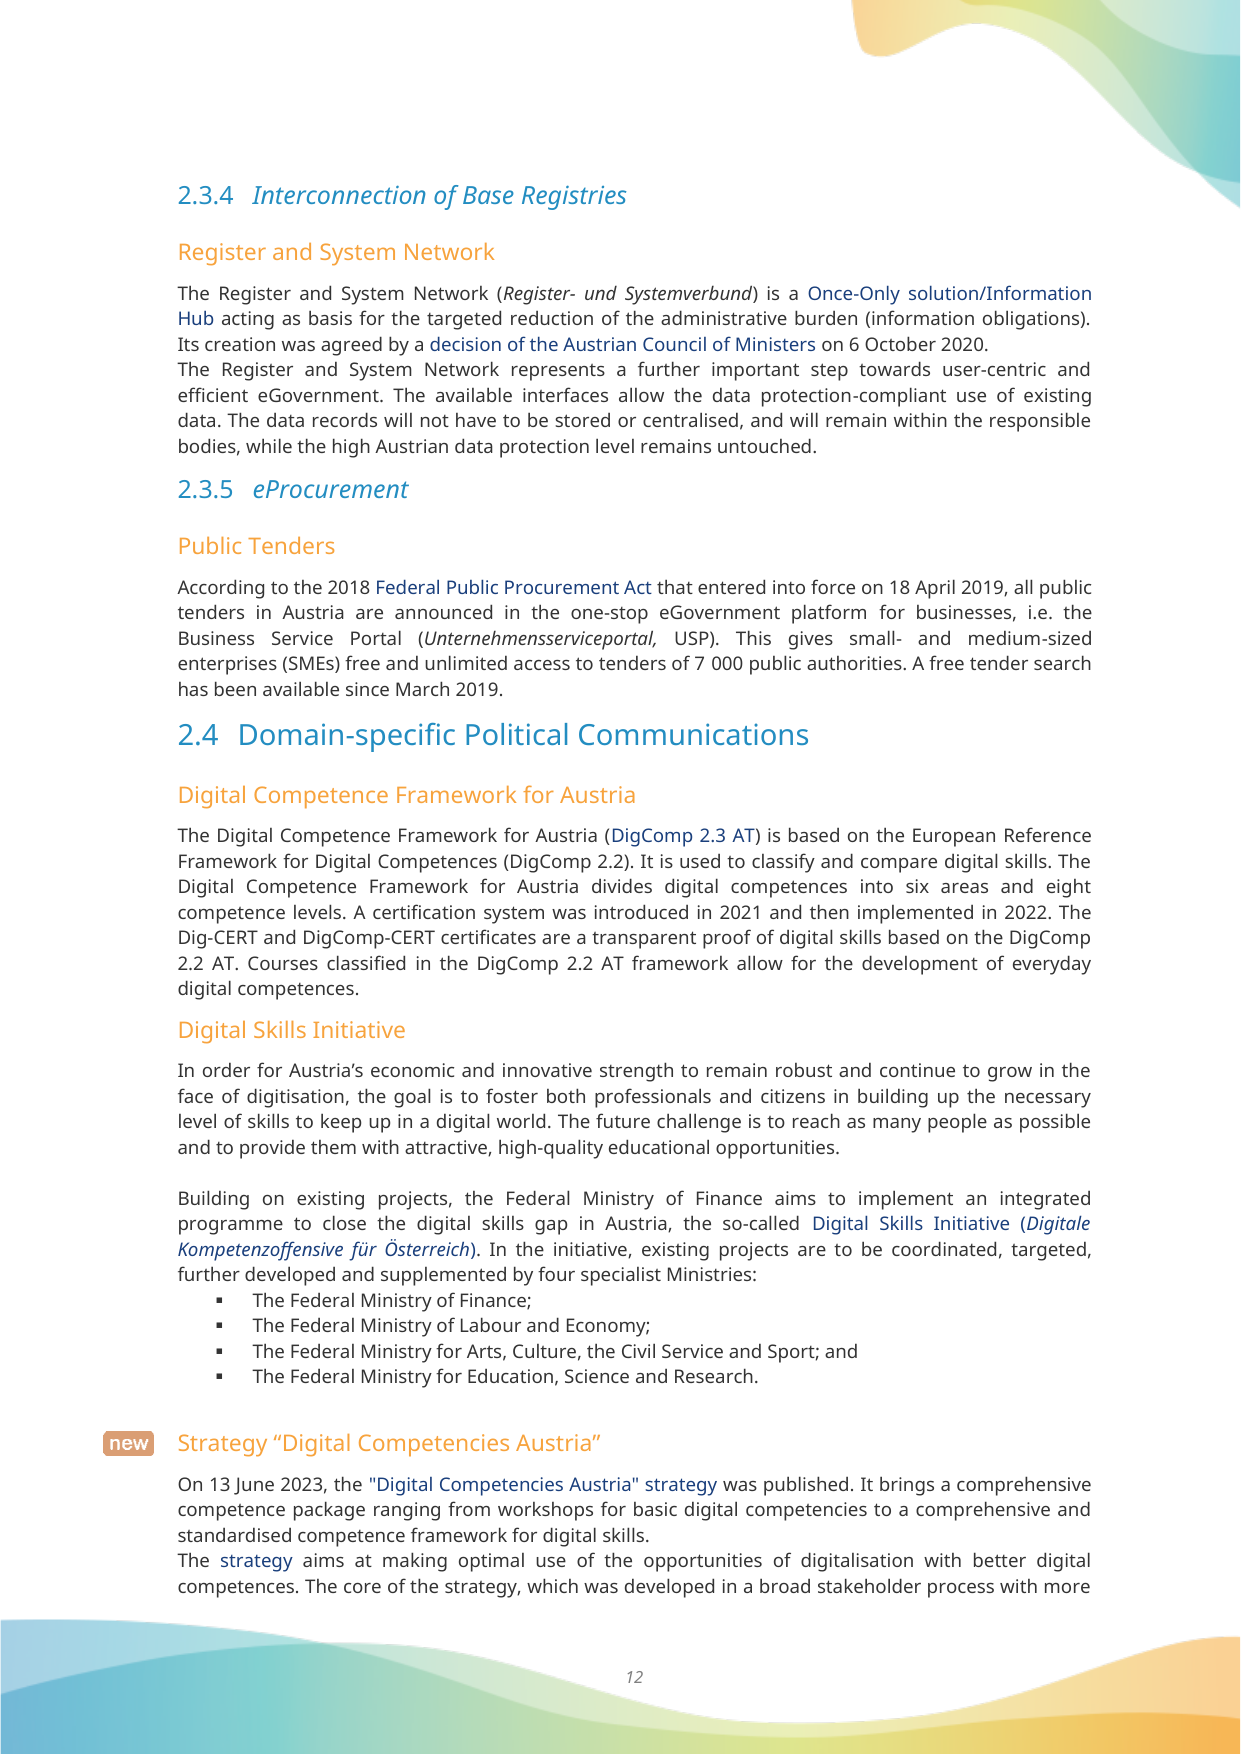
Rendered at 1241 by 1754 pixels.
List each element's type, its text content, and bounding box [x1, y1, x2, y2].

subtitle Domain-specific Political Communications [177, 714, 1092, 754]
text Building on existing projects, the Federal Ministry of Finance aims to implement an integrated programme to close the digital skills gap in Austria, the so-called Digital Skills Initiative (Digitale Kompetenzoffensive für Österreich). In the initiative, existing projects are to be coordinated, targeted, further developed and supplemented by four specialist Ministries: [177, 1185, 1092, 1287]
text According to the 2018 Federal Public Procurement Act that entered into force on 18 April 2019, all public tenders in Austria are announced in the one-stop eGovernment platform for businesses, i.e. the Business Service Portal (Unternehmensserviceportal, USP). This gives small- and medium-sized enterprises (SMEs) free and unlimited access to tenders of 7 000 public authorities. A free tender search has been available since March 2019. [177, 574, 1092, 702]
text On 13 June 2023, the "Digital Competencies Austria" strategy was published. It brings a comprehensive competence package ranging from workshops for basic digital competencies to a comprehensive and standardised competence framework for digital skills. [177, 1471, 1092, 1548]
subtitle Digital Skills Initiative [177, 1014, 1092, 1045]
list The Federal Ministry for Arts, Culture, the Civil Service and Sport; and [215, 1338, 1092, 1364]
picture [327, 0, 1241, 213]
subtitle Register and System Network [177, 236, 1092, 268]
text In order for Austria’s economic and innovative strength to remain robust and continue to grow in the face of digitisation, the goal is to foster both professionals and citizens in building up the necessary level of skills to keep up in a digital world. The future challenge is to reach as many people as possible and to provide them with attractive, high-quality educational opportunities. [177, 1057, 1092, 1159]
subtitle Interconnection of Base Registries [177, 177, 1092, 211]
list The Federal Ministry for Education, Science and Research. [215, 1364, 1092, 1389]
subtitle Public Tenders [177, 530, 1092, 562]
text The Digital Competence Framework for Austria (DigComp 2.3 AT) is based on the European Reference Framework for Digital Competences (DigComp 2.2). It is used to classify and compare digital skills. The Digital Competence Framework for Austria divides digital competences into six areas and eight competence levels. A certification system was introduced in 2021 and then implemented in 2022. The Dig-CERT and DigComp-CERT certificates are a transparent proof of digital skills based on the DigComp 2.2 AT. Courses classified in the DigComp 2.2 AT framework allow for the development of everyday digital competences. [177, 823, 1092, 1001]
text The Register and System Network represents a further important step towards user-centric and efficient eGovernment. The available interfaces allow the data protection-compliant use of existing data. The data records will not have to be stored or centralised, and will remain within the responsible bodies, while the high Austrian data protection level remains untouched. [177, 357, 1092, 459]
subtitle eProcurement [177, 471, 1092, 505]
list The Federal Ministry of Finance; [215, 1287, 1092, 1313]
subtitle Digital Competence Framework for Austria [177, 779, 1092, 810]
text The Register and System Network (Register- und Systemverbund) is a Once-Only solution/Information Hub acting as basis for the targeted reduction of the administrative burden (information obligations). Its creation was agreed by a decision of the Austrian Council of Ministers on 6 October 2020. [177, 280, 1092, 357]
picture [0, 1615, 1241, 1754]
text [177, 1548, 1092, 1599]
subtitle Strategy “Digital Competencies Austria” [177, 1427, 1092, 1458]
list The Federal Ministry of Labour and Economy; [215, 1313, 1092, 1338]
